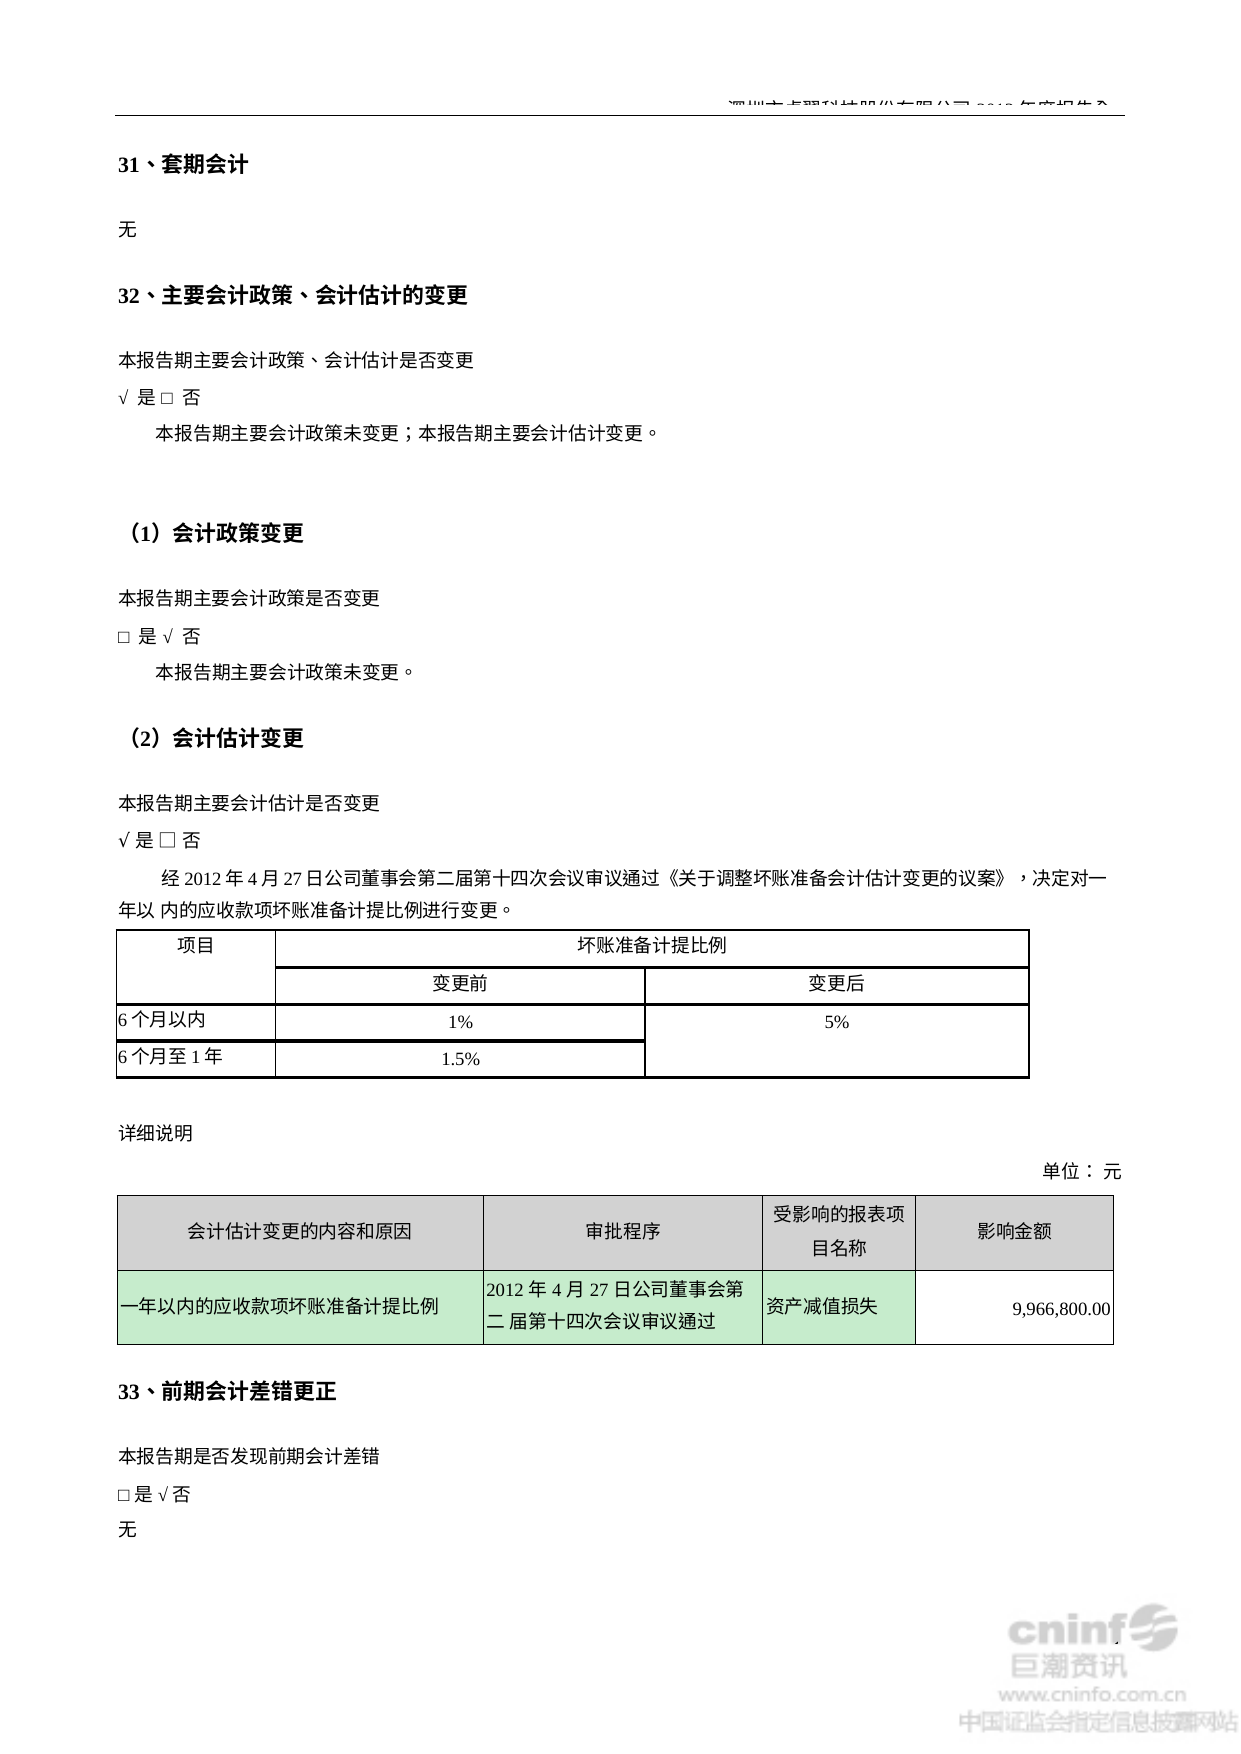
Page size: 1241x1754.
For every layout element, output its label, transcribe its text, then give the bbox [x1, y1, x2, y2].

text □ 是 √ 否 无 [118, 1481, 213, 1542]
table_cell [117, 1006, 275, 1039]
subtitle （1）会计政策变更 [118, 518, 1123, 548]
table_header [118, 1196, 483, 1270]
text 本报告期是否发现前期会计差错 [118, 1443, 1123, 1469]
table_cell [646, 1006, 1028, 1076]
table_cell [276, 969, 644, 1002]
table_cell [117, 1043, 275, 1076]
picture [958, 1593, 1241, 1754]
text 经2012年4月27日公司董事会第二届第十四次会议审议通过《关于调整坏账准备会计估计变更的议案》，决定对一年以 内的应收款项坏账准备计提比例进行变更。 [118, 865, 1124, 923]
subtitle （2）会计估计变更 [118, 723, 1123, 753]
text 本报告期主要会计政策未变更；本报告期主要会计估计变更。 [156, 421, 1123, 446]
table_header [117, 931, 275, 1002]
text 本报告期主要会计政策、会计估计是否变更 [118, 347, 1123, 372]
text 无 [118, 216, 1123, 242]
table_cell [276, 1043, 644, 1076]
subtitle 33、前期会计差错更正 [118, 1376, 1123, 1406]
text 本报告期主要会计估计是否变更 [118, 790, 1123, 816]
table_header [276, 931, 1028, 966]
text √ 是 □ 否 [118, 827, 1123, 853]
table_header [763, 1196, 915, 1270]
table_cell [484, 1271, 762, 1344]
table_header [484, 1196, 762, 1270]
text 详细说明 [118, 1121, 1123, 1146]
text 本报告期主要会计政策未变更。 [156, 659, 1123, 685]
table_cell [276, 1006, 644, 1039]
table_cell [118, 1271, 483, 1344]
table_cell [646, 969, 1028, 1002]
text √ 是 □ 否 [118, 384, 1123, 410]
text 单位： 元 [102, 1158, 1122, 1184]
text 本报告期主要会计政策是否变更 [118, 586, 1123, 611]
subtitle 31、套期会计 [118, 149, 1123, 179]
text □ 是 √ 否 [118, 623, 1123, 649]
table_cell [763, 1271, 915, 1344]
subtitle 32、主要会计政策、会计估计的变更 [118, 280, 1123, 310]
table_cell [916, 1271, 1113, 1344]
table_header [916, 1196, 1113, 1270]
